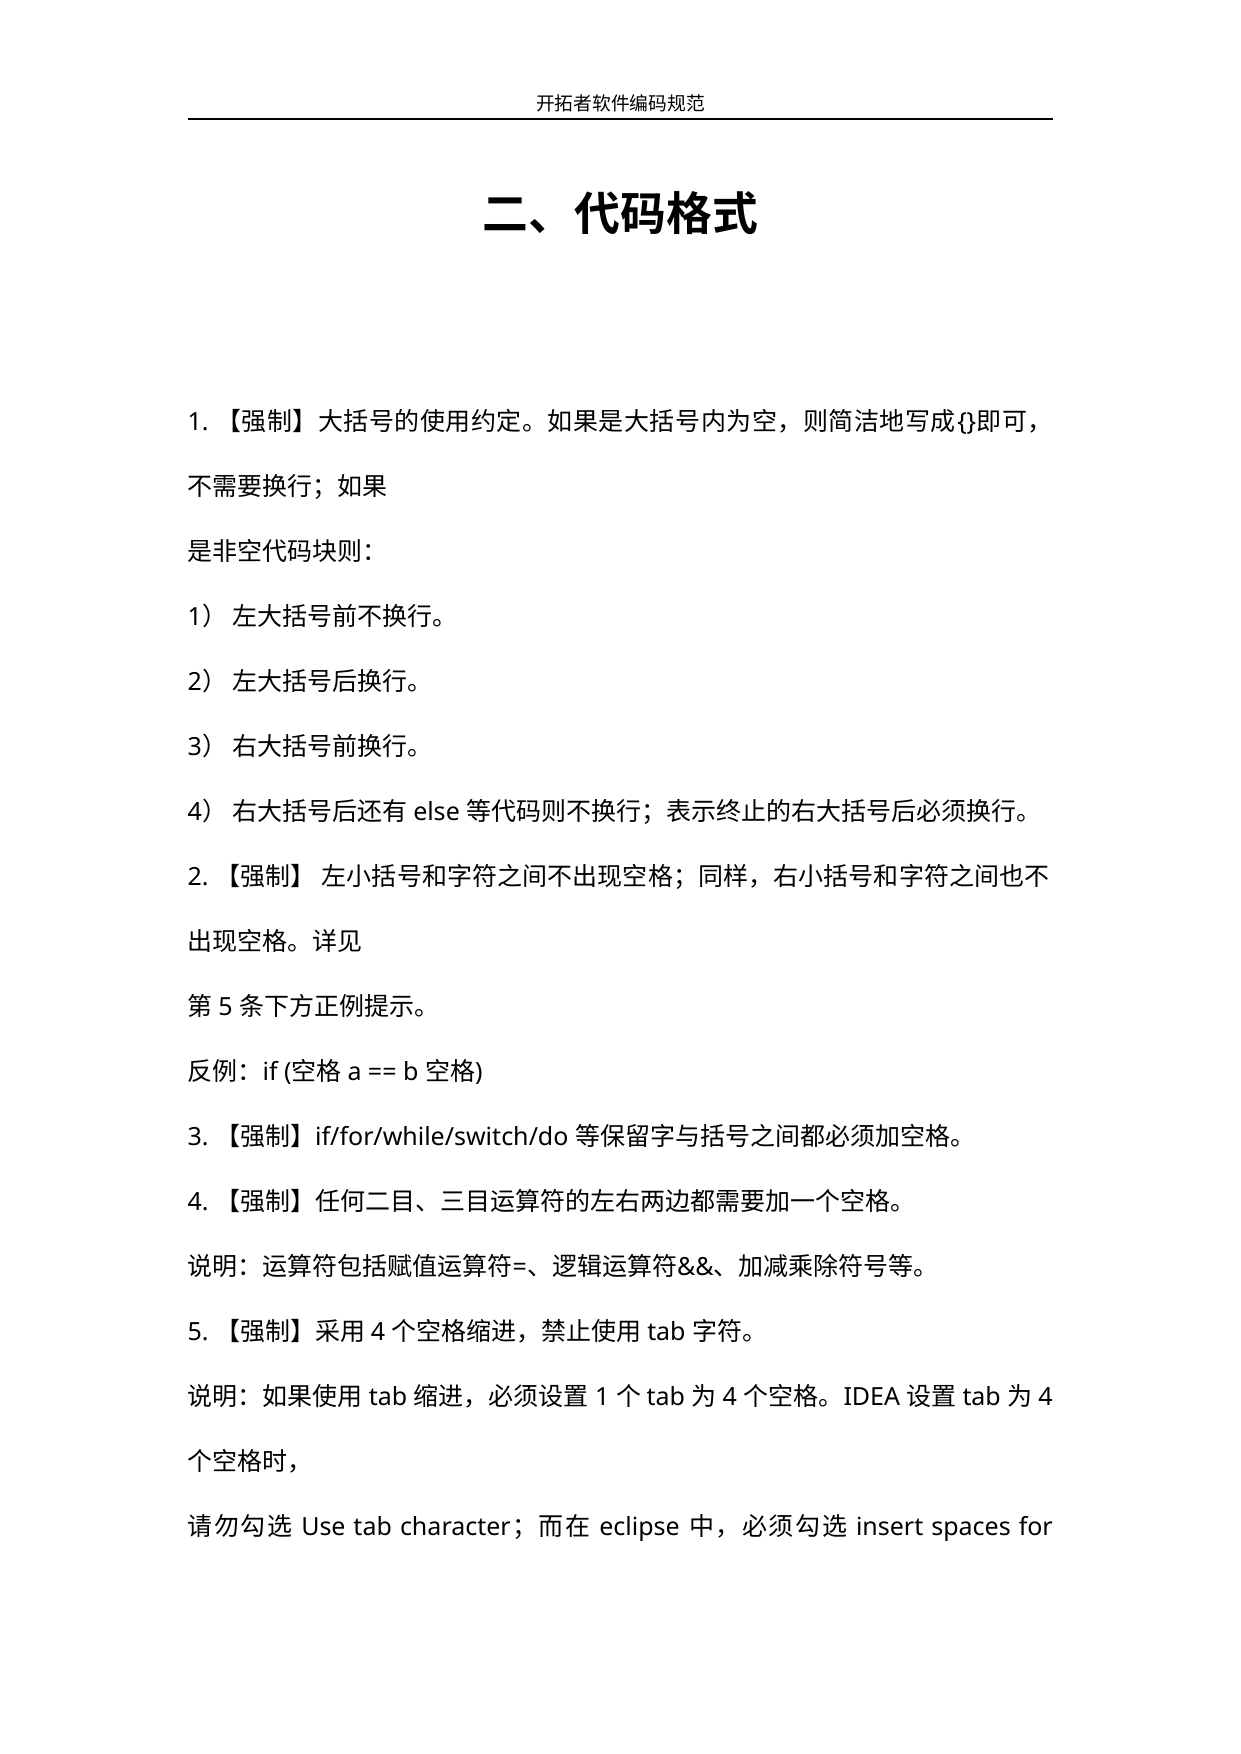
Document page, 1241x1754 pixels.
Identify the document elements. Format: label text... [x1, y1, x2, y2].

text 是非空代码块则： [187, 517, 1053, 582]
text 2. 【强制】 左小括号和字符之间不出现空格；同样，右小括号和字符之间也不出现空格。详见 [187, 842, 1053, 972]
text 说明：运算符包括赋值运算符=、逻辑运算符&&、加减乘除符号等。 [187, 1232, 1053, 1297]
text 3. 【强制】if/for/while/switch/do 等保留字与括号之间都必须加空格。 [187, 1102, 1053, 1167]
text 2） 左大括号后换行。 [187, 647, 1053, 712]
text 第 5 条下方正例提示。 [187, 972, 1053, 1037]
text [187, 1492, 1053, 1557]
text 1） 左大括号前不换行。 [187, 582, 1053, 647]
text 1. 【强制】大括号的使用约定。如果是大括号内为空，则简洁地写成{}即可，不需要换行；如果 [187, 387, 1053, 517]
text 说明：如果使用 tab 缩进，必须设置 1 个 tab 为 4 个空格。IDEA 设置 tab 为 4 个空格时， [187, 1362, 1053, 1492]
text 5. 【强制】采用 4 个空格缩进，禁止使用 tab 字符。 [187, 1297, 1053, 1362]
text 3） 右大括号前换行。 [187, 712, 1053, 777]
subtitle 二、代码格式 [187, 162, 1053, 259]
text 4. 【强制】任何二目、三目运算符的左右两边都需要加一个空格。 [187, 1167, 1053, 1232]
text 4） 右大括号后还有 else 等代码则不换行；表示终止的右大括号后必须换行。 [187, 777, 1053, 842]
text 反例：if (空格 a == b 空格) [187, 1037, 1053, 1102]
